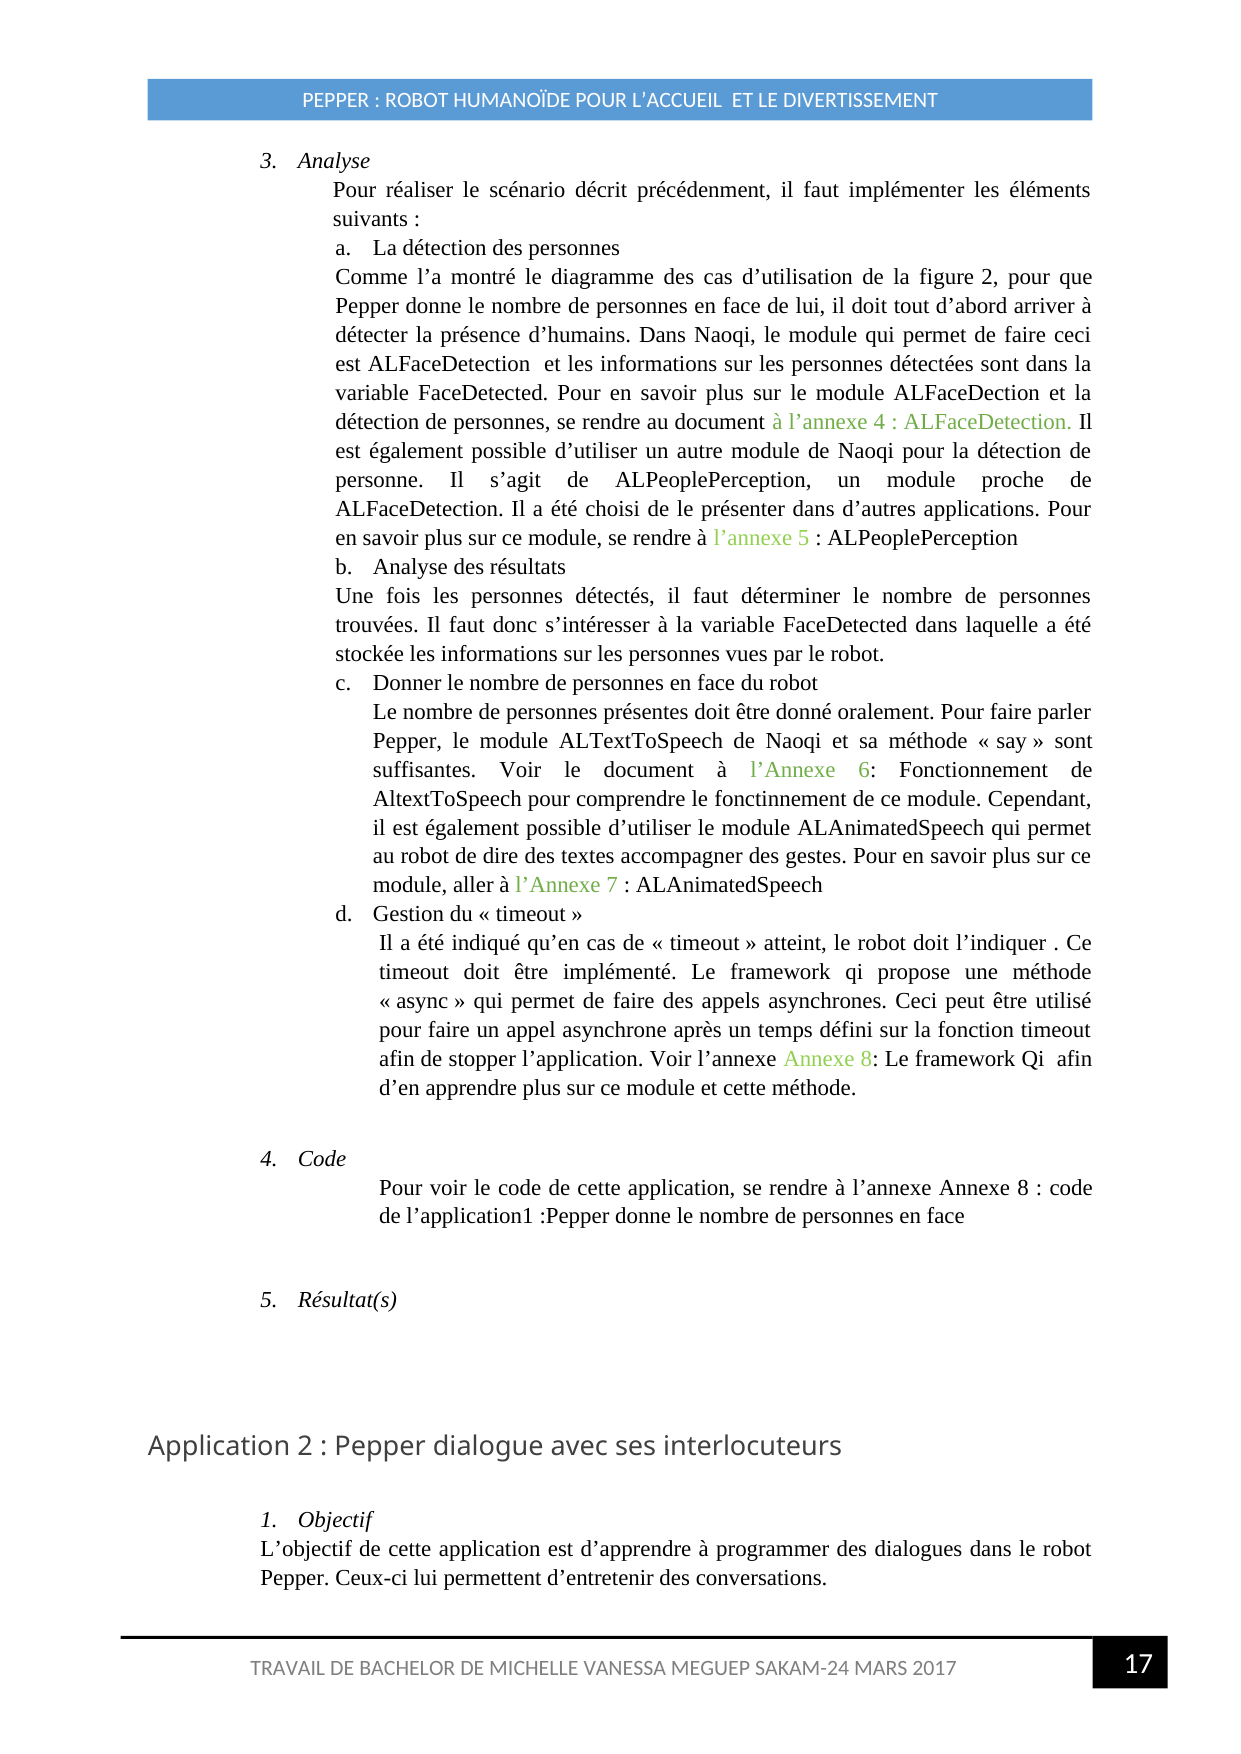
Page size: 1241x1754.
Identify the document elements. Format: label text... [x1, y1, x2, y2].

list Pour voir le code de cette application, se rendre à l’annexe Annexe 8 : code de l’application1 :Pepper donne le nombre de personnes en face [379, 1174, 1093, 1229]
list Le nombre de personnes présentes doit être donné oralement. Pour faire parler Pepper, le module ALTextToSpeech de Naoqi et sa méthode « say » sont suffisantes. Voir le document à l’Annexe 6: Fonctionnement de AltextToSpeech pour comprendre le fonctinnement de ce module. Cependant, il est également possible d’utiliser le module ALAnimatedSpeech qui permet au robot de dire des textes accompagner des gestes. Pour en savoir plus sur ce module, aller à l’Annexe 7 : ALAnimatedSpeech [373, 698, 1093, 898]
list Il a été indiqué qu’en cas de « timeout » atteint, le robot doit l’indiquer . Ce timeout doit être implémenté. Le framework qi propose une méthode « async » qui permet de faire des appels asynchrones. Ceci peut être utilisé pour faire un appel asynchrone après un temps défini sur la fonction timeout afin de stopper l’application. Voir l’annexe Annexe 8: Le framework Qi afin d’en apprendre plus sur ce module et cette méthode. [379, 929, 1093, 1101]
list Comme l’a montré le diagramme des cas d’utilisation de la figure 2, pour que Pepper donne le nombre de personnes en face de lui, il doit tout d’abord arriver à détecter la présence d’humains. Dans Naoqi, le module qui permet de faire ceci est ALFaceDetection et les informations sur les personnes détectées sont dans la variable FaceDetected. Pour en savoir plus sur le module ALFaceDection et la détection de personnes, se rendre au document à l’annexe 4 : ALFaceDetection. Il est également possible d’utiliser un autre module de Naoqi pour la détection de personne. Il s’agit de ALPeoplePerception, un module proche de ALFaceDetection. Il a été choisi de le présenter dans d’autres applications. Pour en savoir plus sur ce module, se rendre à l’annexe 5 : ALPeoplePerception [335, 263, 1093, 550]
list Analyse des résultats [335, 553, 1093, 579]
subtitle Application 2 : Pepper dialogue avec ses interlocuteurs [148, 1427, 1093, 1463]
subtitle Résultat(s) [260, 1286, 1093, 1312]
list L’objectif de cette application est d’apprendre à programmer des dialogues dans le robot Pepper. Ceux-ci lui permettent d’entretenir des conversations. [260, 1536, 1093, 1591]
list Donner le nombre de personnes en face du robot [335, 669, 1093, 695]
list Gestion du « timeout » [335, 901, 1093, 927]
list Une fois les personnes détectés, il faut déterminer le nombre de personnes trouvées. Il faut donc s’intéresser à la variable FaceDetected dans laquelle a été stockée les informations sur les personnes vues par le robot. [335, 582, 1093, 666]
subtitle Objectif [260, 1507, 1093, 1533]
subtitle Code [260, 1145, 1093, 1171]
list Pour réaliser le scénario décrit précédenment, il faut implémenter les éléments suivants : [333, 177, 1093, 232]
subtitle Analyse [260, 148, 1093, 174]
list La détection des personnes [335, 234, 1093, 261]
